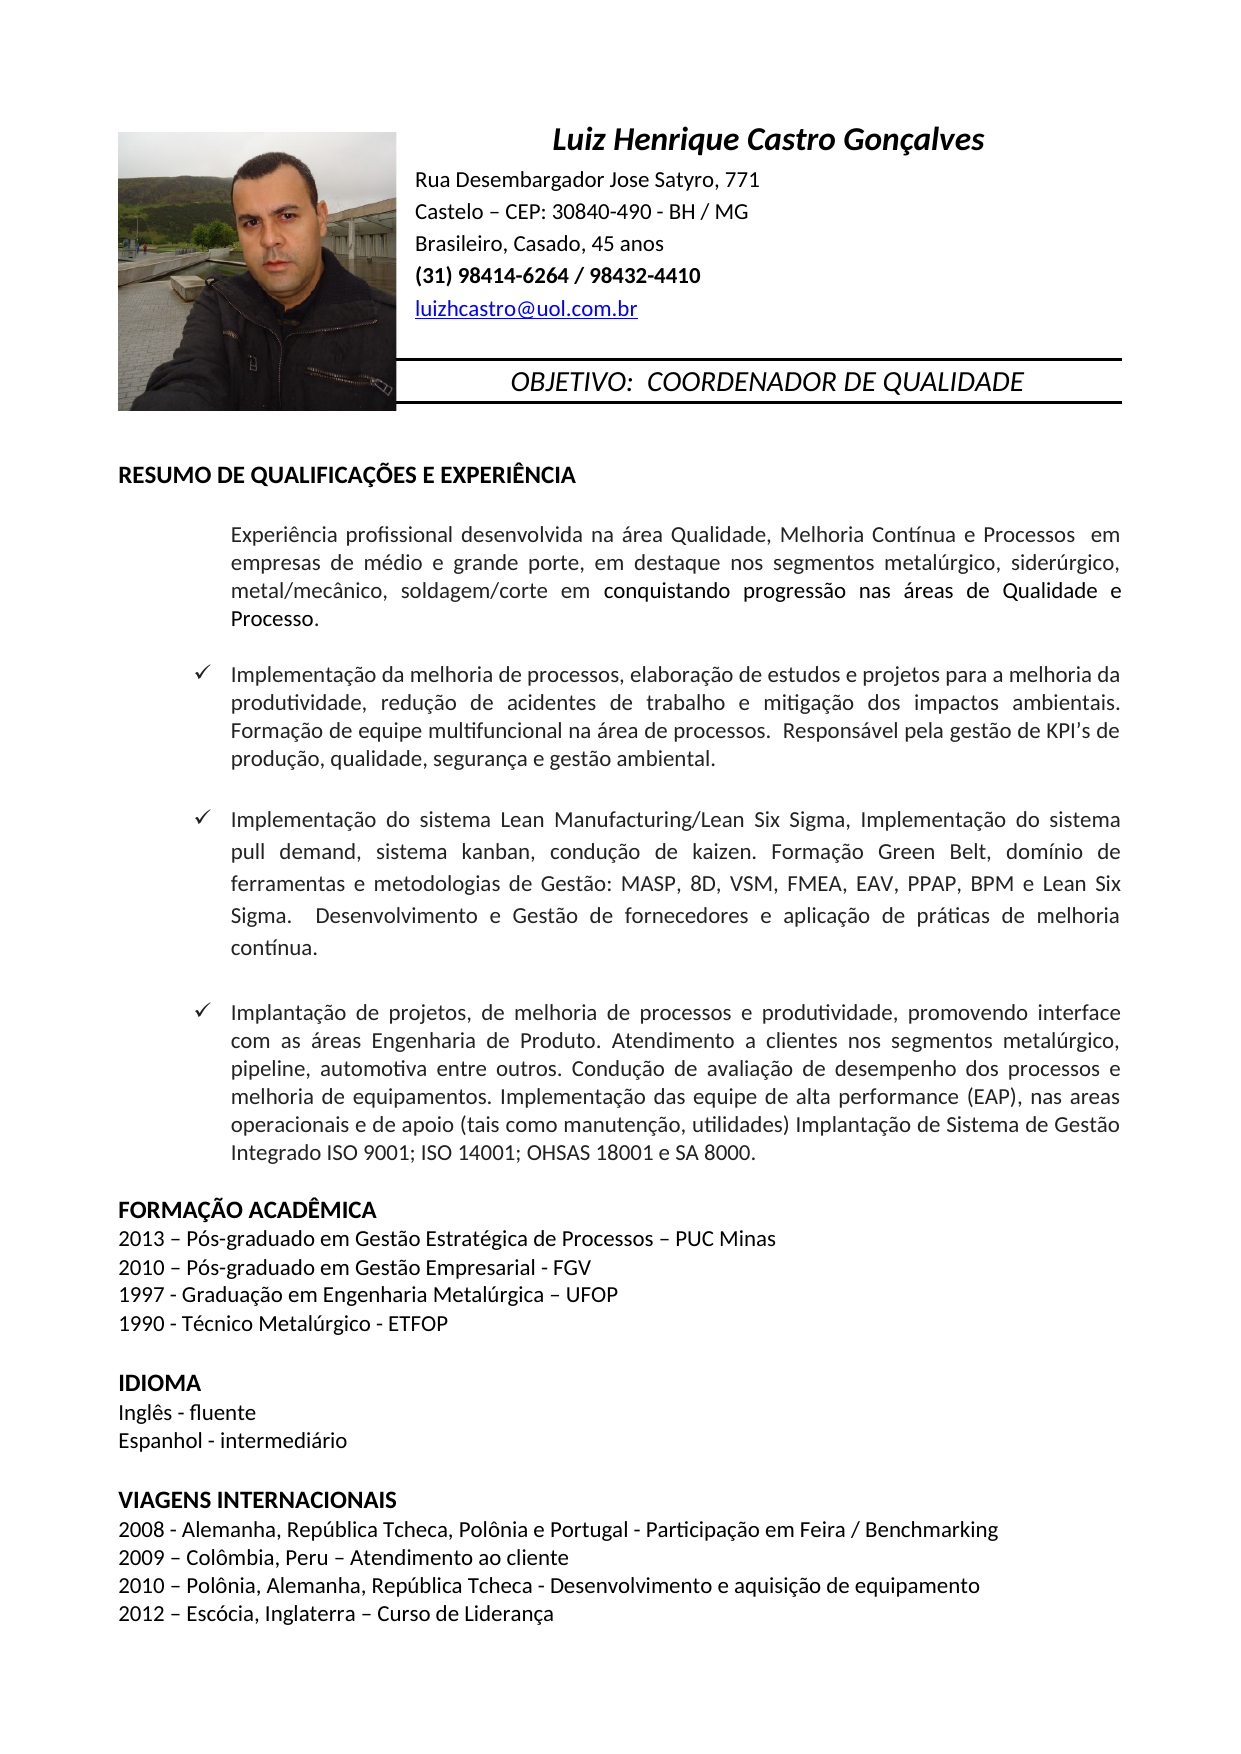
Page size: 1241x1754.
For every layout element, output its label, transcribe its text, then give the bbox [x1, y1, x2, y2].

text VIAGENS INTERNACIONAIS [118, 1484, 1122, 1515]
text 2012 – Escócia, Inglaterra – Curso de Liderança [118, 1599, 1122, 1627]
text Luiz Henrique Castro Gonçalves [118, 118, 1122, 159]
text 2010 – Pós-graduado em Gestão Empresarial - FGV [118, 1253, 1122, 1281]
text 2013 – Pós-graduado em Gestão Estratégica de Processos – PUC Minas [118, 1224, 1122, 1253]
list Implementação do sistema Lean Manufacturing/Lean Six Sigma, Implementação do sistema pull demand, sistema kanban, condução de kaizen. Formação Green Belt, domínio de ferramentas e metodologias de Gestão: MASP, 8D, VSM, FMEA, EAV, PPAP, BPM e Lean Six Sigma. Desenvolvimento e Gestão de fornecedores e aplicação de práticas de melhoria contínua. [193, 805, 1122, 962]
text luizhcastro@uol.com.br [397, 294, 1122, 322]
text 1990 - Técnico Metalúrgico - ETFOP [118, 1309, 1122, 1337]
text 1997 - Graduação em Engenharia Metalúrgica – UFOP [118, 1281, 1122, 1309]
list Implementação da melhoria de processos, elaboração de estudos e projetos para a melhoria da produtividade, redução de acidentes de trabalho e mitigação dos impactos ambientais. Formação de equipe multifuncional na área de processos. Responsável pela gestão de KPI’s de produção, qualidade, segurança e gestão ambiental. [193, 661, 1122, 773]
text Rua Desembargador Jose Satyro, 771 [397, 165, 1122, 193]
text (31) 98414-6264 / 98432-4410 [397, 261, 1122, 289]
text 2009 – Colômbia, Peru – Atendimento ao cliente [118, 1543, 1122, 1571]
text Castelo – CEP: 30840-490 - BH / MG Brasileiro, Casado, 45 anos [397, 197, 1122, 257]
text OBJETIVO: COORDENADOR DE QUALIDADE [397, 361, 1122, 401]
text RESUMO DE QUALIFICAÇÕES E EXPERIÊNCIA [118, 459, 1122, 490]
text 2008 - Alemanha, República Tcheca, Polônia e Portugal - Participação em Feira / Benchmarking [118, 1515, 1122, 1543]
text IDIOMA Inglês - fluente [118, 1367, 1122, 1426]
list Implantação de projetos, de melhoria de processos e produtividade, promovendo interface com as áreas Engenharia de Produto. Atendimento a clientes nos segmentos metalúrgico, pipeline, automotiva entre outros. Condução de avaliação de desempenho dos processos e melhoria de equipamentos. Implementação das equipe de alta performance (EAP), nas areas operacionais e de apoio (tais como manutenção, utilidades) Implantação de Sistema de Gestão Integrado ISO 9001; ISO 14001; OHSAS 18001 e SA 8000. [193, 998, 1122, 1166]
list Experiência profissional desenvolvida na área Qualidade, Melhoria Contínua e Processos em empresas de médio e grande porte, em destaque nos segmentos metalúrgico, siderúrgico, metal/mecânico, soldagem/corte em conquistando progressão nas áreas de Qualidade e Processo. [231, 520, 1122, 632]
text Espanhol - intermediário [118, 1426, 1122, 1454]
picture [118, 132, 397, 411]
text 2010 – Polônia, Alemanha, República Tcheca - Desenvolvimento e aquisição de equipamento [118, 1571, 1122, 1599]
text FORMAÇÃO ACADÊMICA [118, 1194, 1122, 1224]
